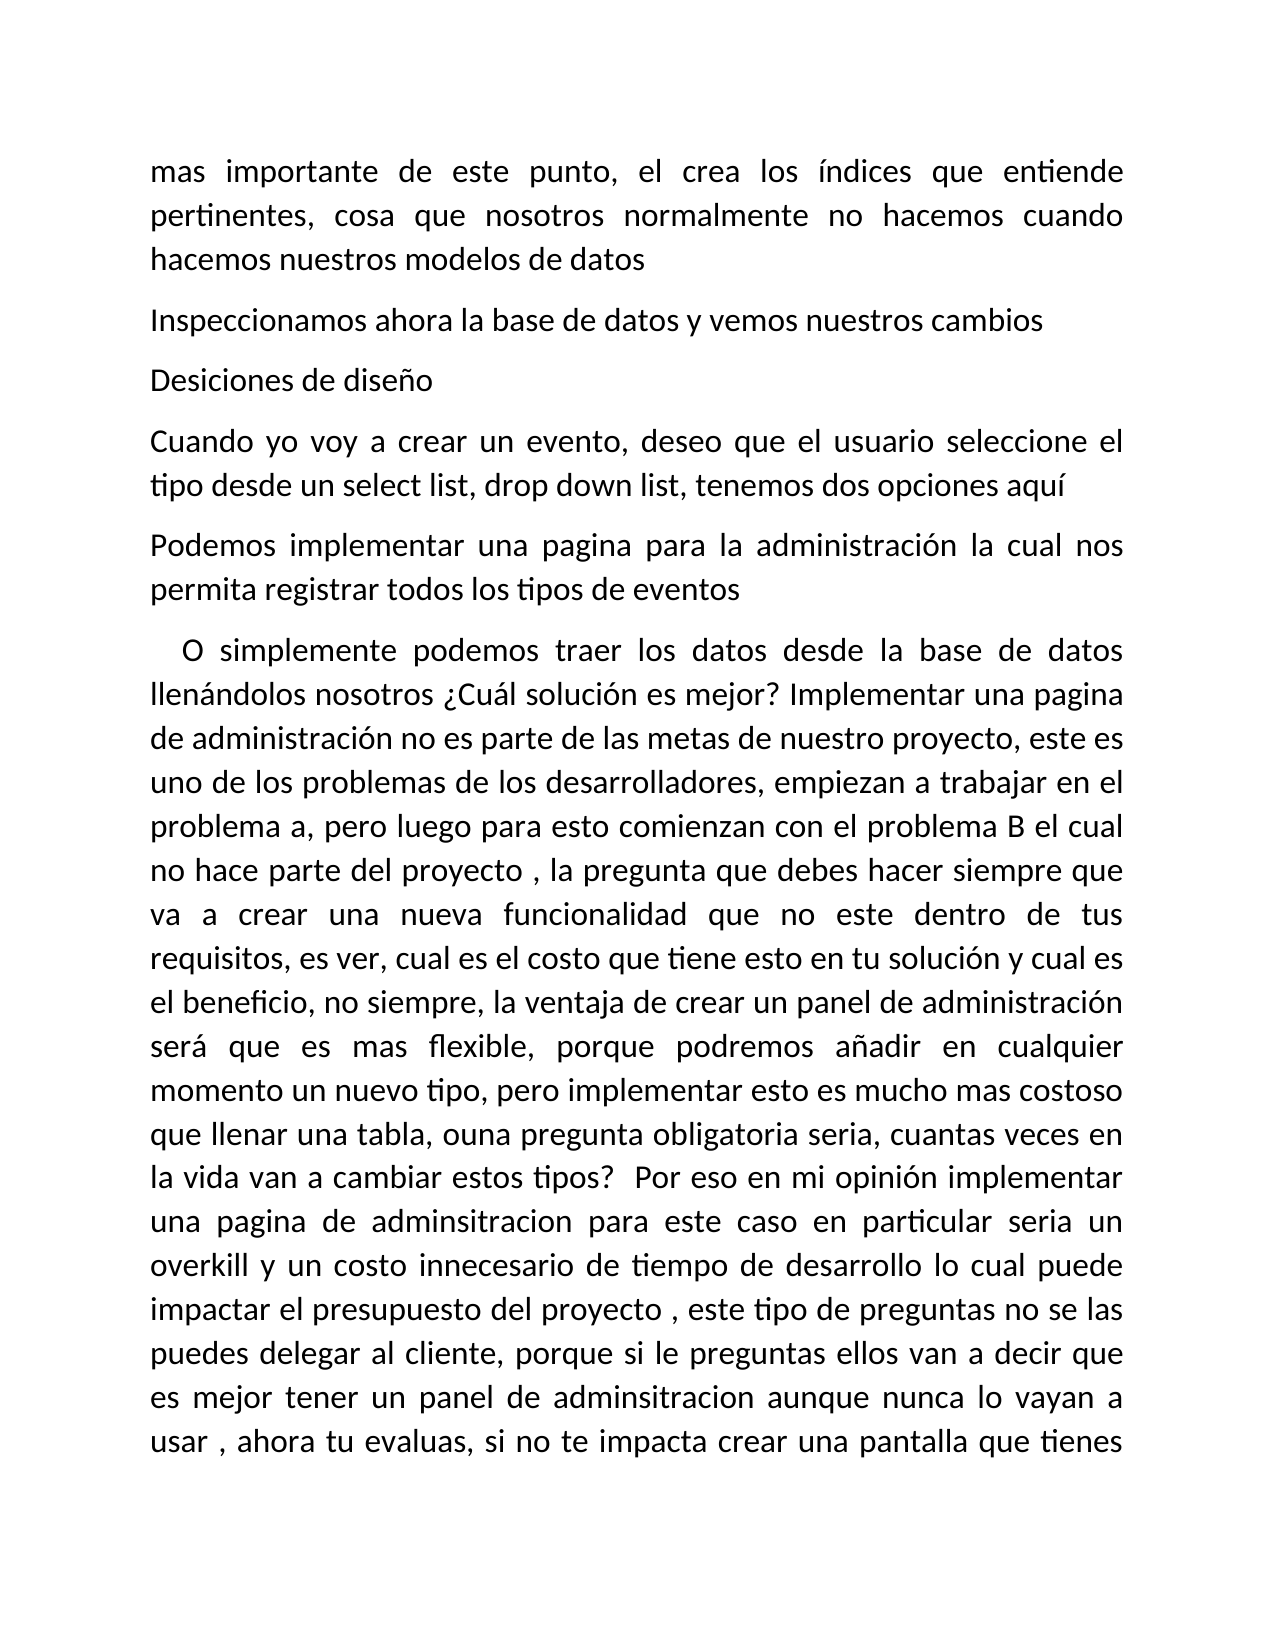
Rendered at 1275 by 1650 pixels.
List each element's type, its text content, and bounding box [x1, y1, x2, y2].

text Inspeccionamos ahora la base de datos y vemos nuestros cambios [150, 298, 1125, 339]
text Cuando yo voy a crear un evento, deseo que el usuario seleccione el tipo desde un select list, drop down list, tenemos dos opciones aquí [150, 420, 1125, 504]
text Desiciones de diseño [150, 359, 1125, 400]
text Podemos implementar una pagina para la administración la cual nos permita registrar todos los tipos de eventos [150, 524, 1125, 609]
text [150, 629, 1125, 1461]
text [150, 150, 1125, 279]
